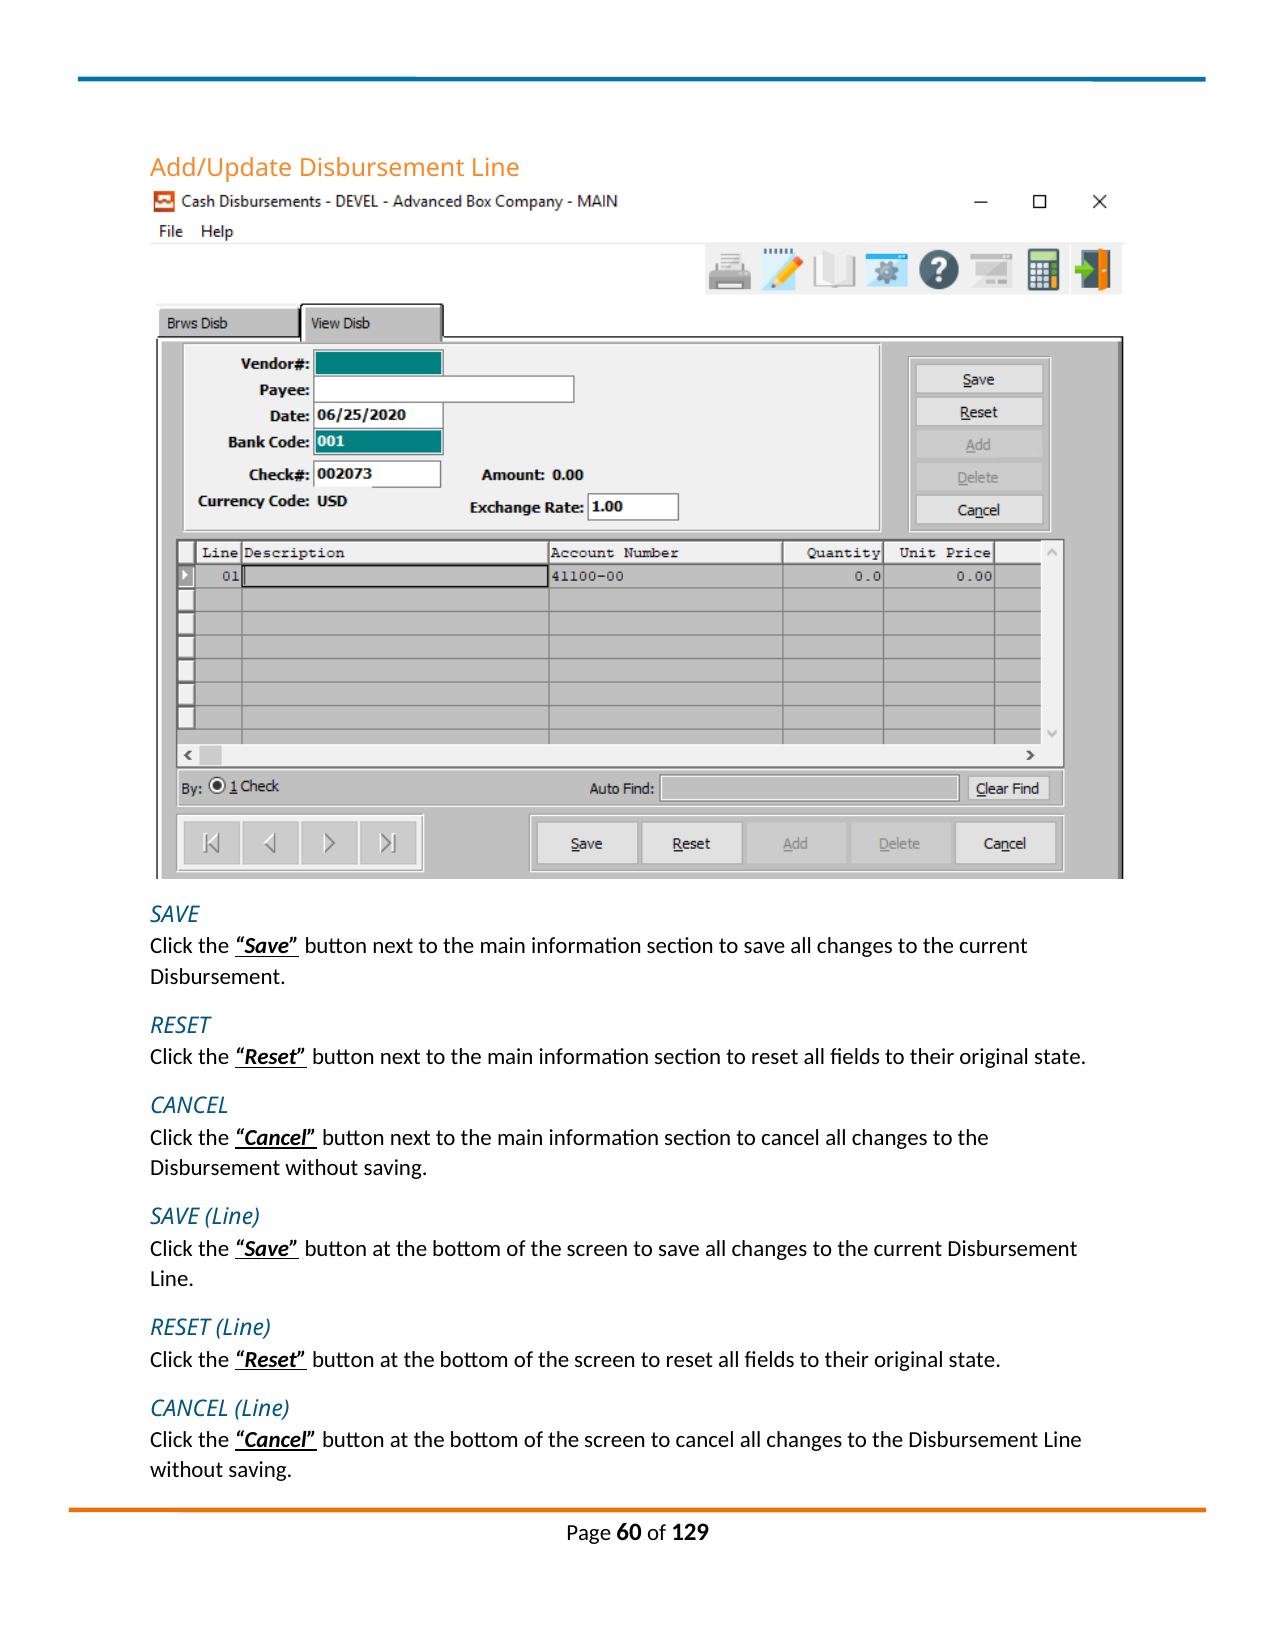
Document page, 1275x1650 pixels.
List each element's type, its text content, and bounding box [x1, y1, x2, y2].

subtitle SAVE [150, 898, 1125, 929]
text Click the “Save” button at the bottom of the screen to save all changes to the current Disbursement Line. [150, 1234, 1125, 1292]
subtitle CANCEL [150, 1089, 1125, 1121]
text Click the “Cancel” button at the bottom of the screen to cancel all changes to the Disbursement Line without saving. [150, 1425, 1125, 1483]
text Click the “Reset” button next to the main information section to reset all fields to their original state. [150, 1042, 1125, 1070]
subtitle CANCEL (Line) [150, 1392, 1125, 1423]
subtitle SAVE (Line) [150, 1200, 1125, 1231]
subtitle RESET [150, 1009, 1125, 1040]
text Click the “Save” button next to the main information section to save all changes to the current Disbursement. [150, 932, 1125, 990]
subtitle Add/Update Disbursement Line [150, 150, 1125, 184]
subtitle RESET (Line) [150, 1311, 1125, 1342]
picture [150, 186, 1125, 879]
text Click the “Cancel” button next to the main information section to cancel all changes to the Disbursement without saving. [150, 1123, 1125, 1181]
text Click the “Reset” button at the bottom of the screen to reset all fields to their original state. [150, 1345, 1125, 1373]
